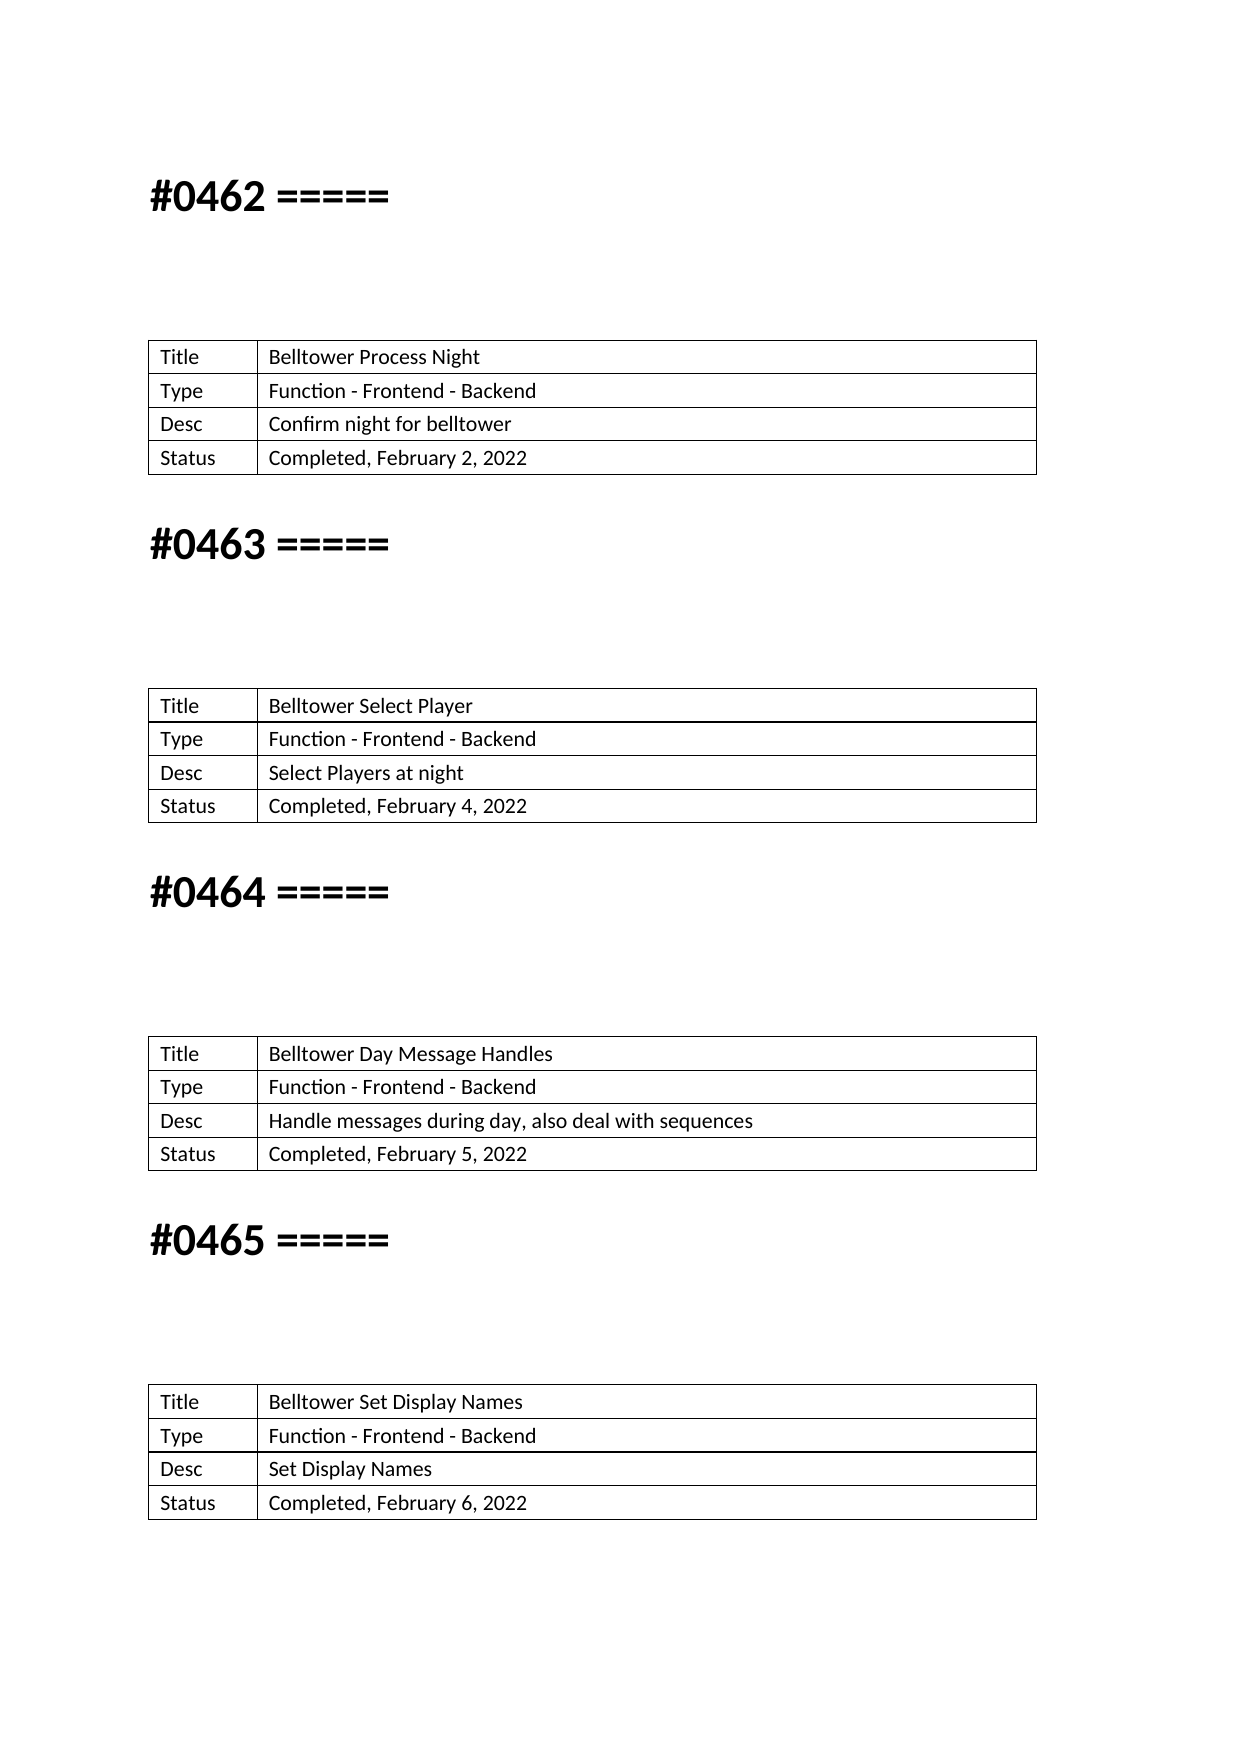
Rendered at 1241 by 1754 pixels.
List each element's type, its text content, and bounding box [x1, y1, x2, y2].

text #0463 ===== [150, 510, 1090, 575]
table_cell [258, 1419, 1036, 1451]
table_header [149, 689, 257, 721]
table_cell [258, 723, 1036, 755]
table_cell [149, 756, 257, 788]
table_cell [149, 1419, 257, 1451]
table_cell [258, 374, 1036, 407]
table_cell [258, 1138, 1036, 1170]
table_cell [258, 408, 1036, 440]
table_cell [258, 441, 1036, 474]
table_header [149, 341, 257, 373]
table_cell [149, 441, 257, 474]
text #0462 ===== [150, 162, 1090, 227]
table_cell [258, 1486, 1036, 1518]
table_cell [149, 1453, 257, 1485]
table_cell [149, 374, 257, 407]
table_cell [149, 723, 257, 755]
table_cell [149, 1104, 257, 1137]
text #0464 ===== [150, 858, 1090, 923]
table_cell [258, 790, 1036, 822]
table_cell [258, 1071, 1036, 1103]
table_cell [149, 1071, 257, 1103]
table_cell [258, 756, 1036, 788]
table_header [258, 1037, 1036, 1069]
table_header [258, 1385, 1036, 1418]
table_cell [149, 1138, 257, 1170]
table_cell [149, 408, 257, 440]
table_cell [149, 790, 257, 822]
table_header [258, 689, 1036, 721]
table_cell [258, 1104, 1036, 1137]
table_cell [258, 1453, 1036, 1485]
text #0465 ===== [150, 1207, 1090, 1272]
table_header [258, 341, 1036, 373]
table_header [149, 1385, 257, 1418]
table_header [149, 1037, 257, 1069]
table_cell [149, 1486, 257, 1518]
